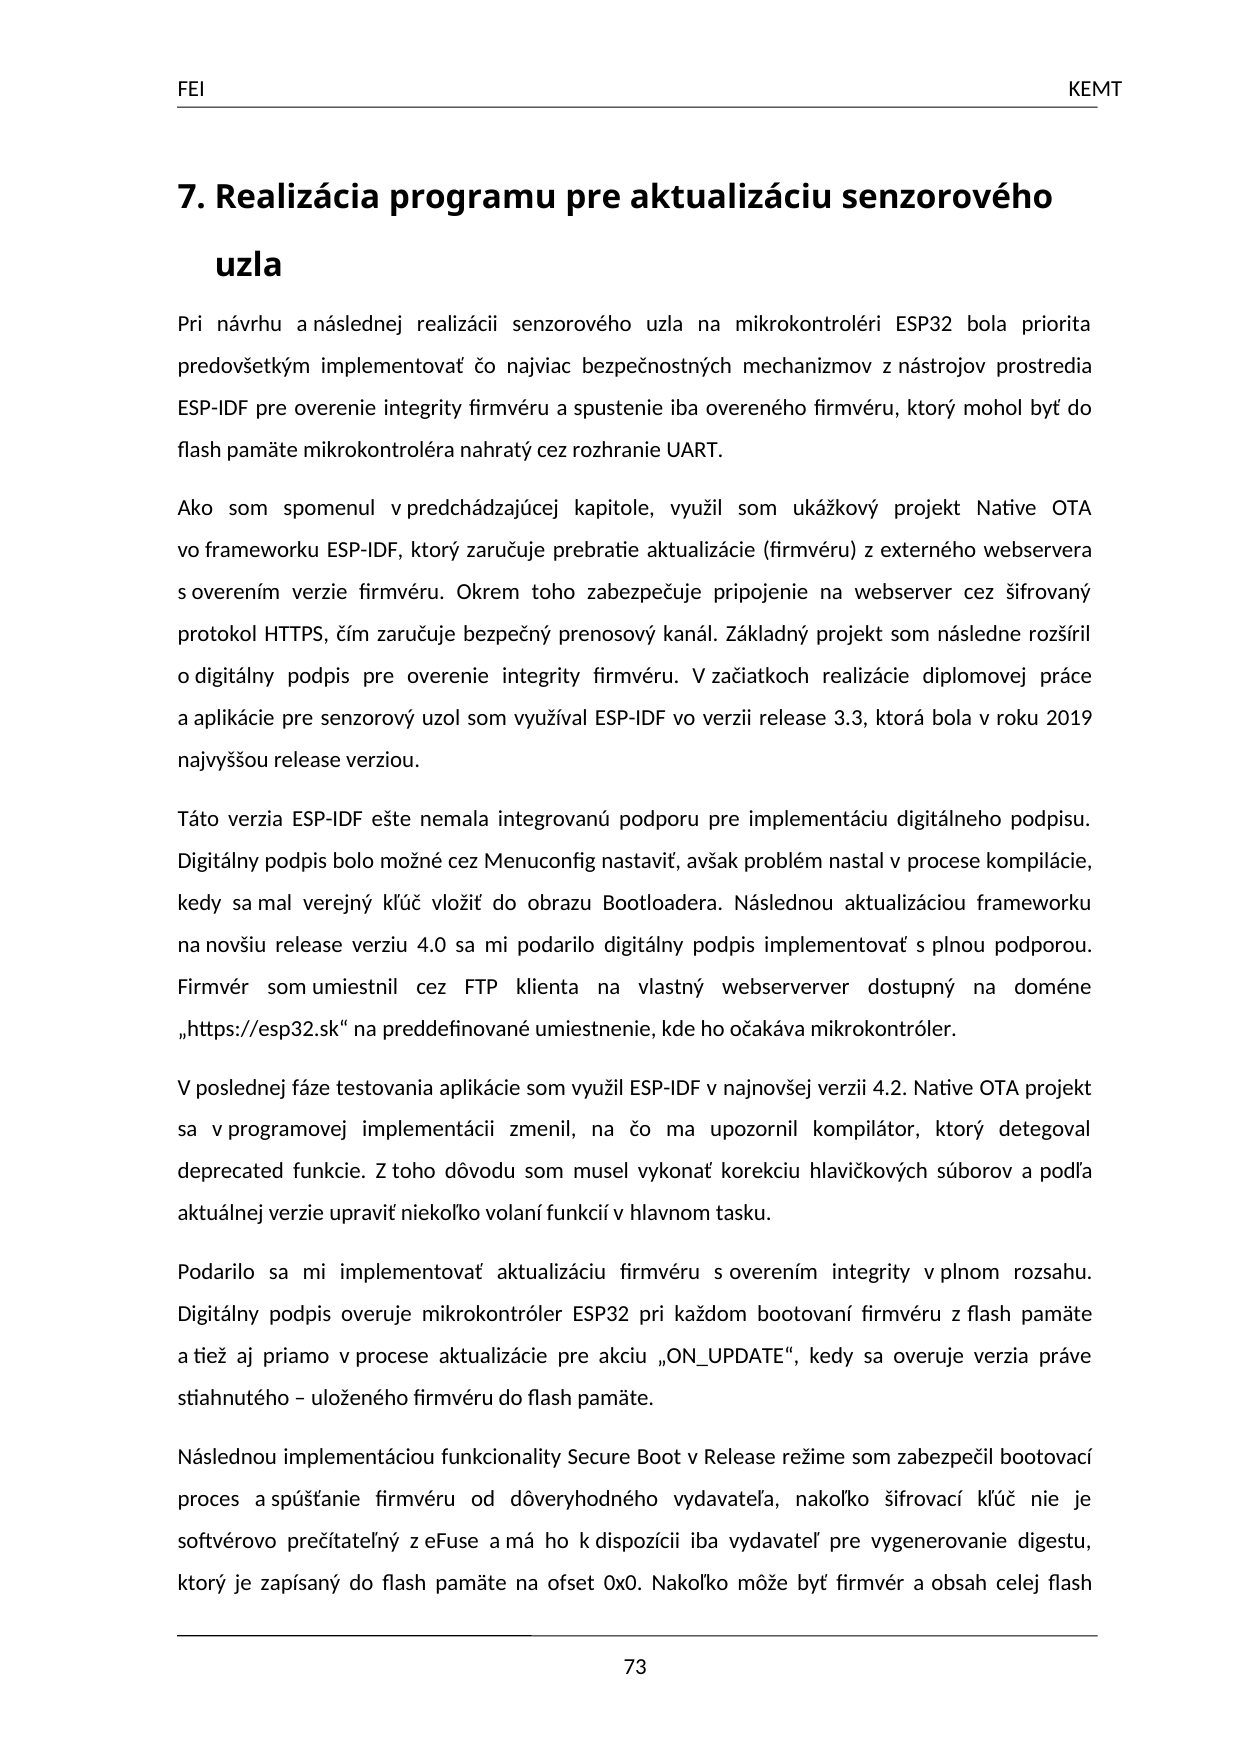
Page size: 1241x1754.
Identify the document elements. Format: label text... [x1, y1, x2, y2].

text Táto verzia ESP-IDF ešte nemala integrovanú podporu pre implementáciu digitálneho podpisu. Digitálny podpis bolo možné cez Menuconfig nastaviť, avšak problém nastal v procese kompilácie, kedy sa mal verejný kľúč vložiť do obrazu Bootloadera. Následnou aktualizáciou frameworku na novšiu release verziu 4.0 sa mi podarilo digitálny podpis implementovať s plnou podporou. Firmvér som umiestnil cez FTP klienta na vlastný webserverver dostupný na doméne „https://esp32.sk“ na preddefinované umiestnenie, kde ho očakáva mikrokontróler. [177, 804, 1092, 1042]
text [177, 1442, 1092, 1596]
text Pri návrhu a následnej realizácii senzorového uzla na mikrokontroléri ESP32 bola priorita predovšetkým implementovať čo najviac bezpečnostných mechanizmov z nástrojov prostredia ESP-IDF pre overenie integrity firmvéru a spustenie iba overeného firmvéru, ktorý mohol byť do flash pamäte mikrokontroléra nahratý cez rozhranie UART. [177, 309, 1092, 463]
text V poslednej fáze testovania aplikácie som využil ESP-IDF v najnovšej verzii 4.2. Native OTA projekt sa v programovej implementácii zmenil, na čo ma upozornil kompilátor, ktorý detegoval deprecated funkcie. Z toho dôvodu som musel vykonať korekciu hlavičkových súborov a podľa aktuálnej verzie upraviť niekoľko volaní funkcií v hlavnom tasku. [177, 1073, 1092, 1227]
text Ako som spomenul v predchádzajúcej kapitole, využil som ukážkový projekt Native OTA vo frameworku ESP-IDF, ktorý zaručuje prebratie aktualizácie (firmvéru) z externého webservera s overením verzie firmvéru. Okrem toho zabezpečuje pripojenie na webserver cez šifrovaný protokol HTTPS, čím zaručuje bezpečný prenosový kanál. Základný projekt som následne rozšíril o digitálny podpis pre overenie integrity firmvéru. V začiatkoch realizácie diplomovej práce a aplikácie pre senzorový uzol som využíval ESP-IDF vo verzii release 3.3, ktorá bola v roku 2019 najvyššou release verziou. [177, 493, 1092, 773]
text Podarilo sa mi implementovať aktualizáciu firmvéru s overením integrity v plnom rozsahu. Digitálny podpis overuje mikrokontróler ESP32 pri každom bootovaní firmvéru z flash pamäte a tiež aj priamo v procese aktualizácie pre akciu „ON_UPDATE“, kedy sa overuje verzia práve stiahnutého – uloženého firmvéru do flash pamäte. [177, 1257, 1092, 1411]
text Realizácia programu pre aktualizáciu senzorového uzla [177, 173, 1092, 286]
